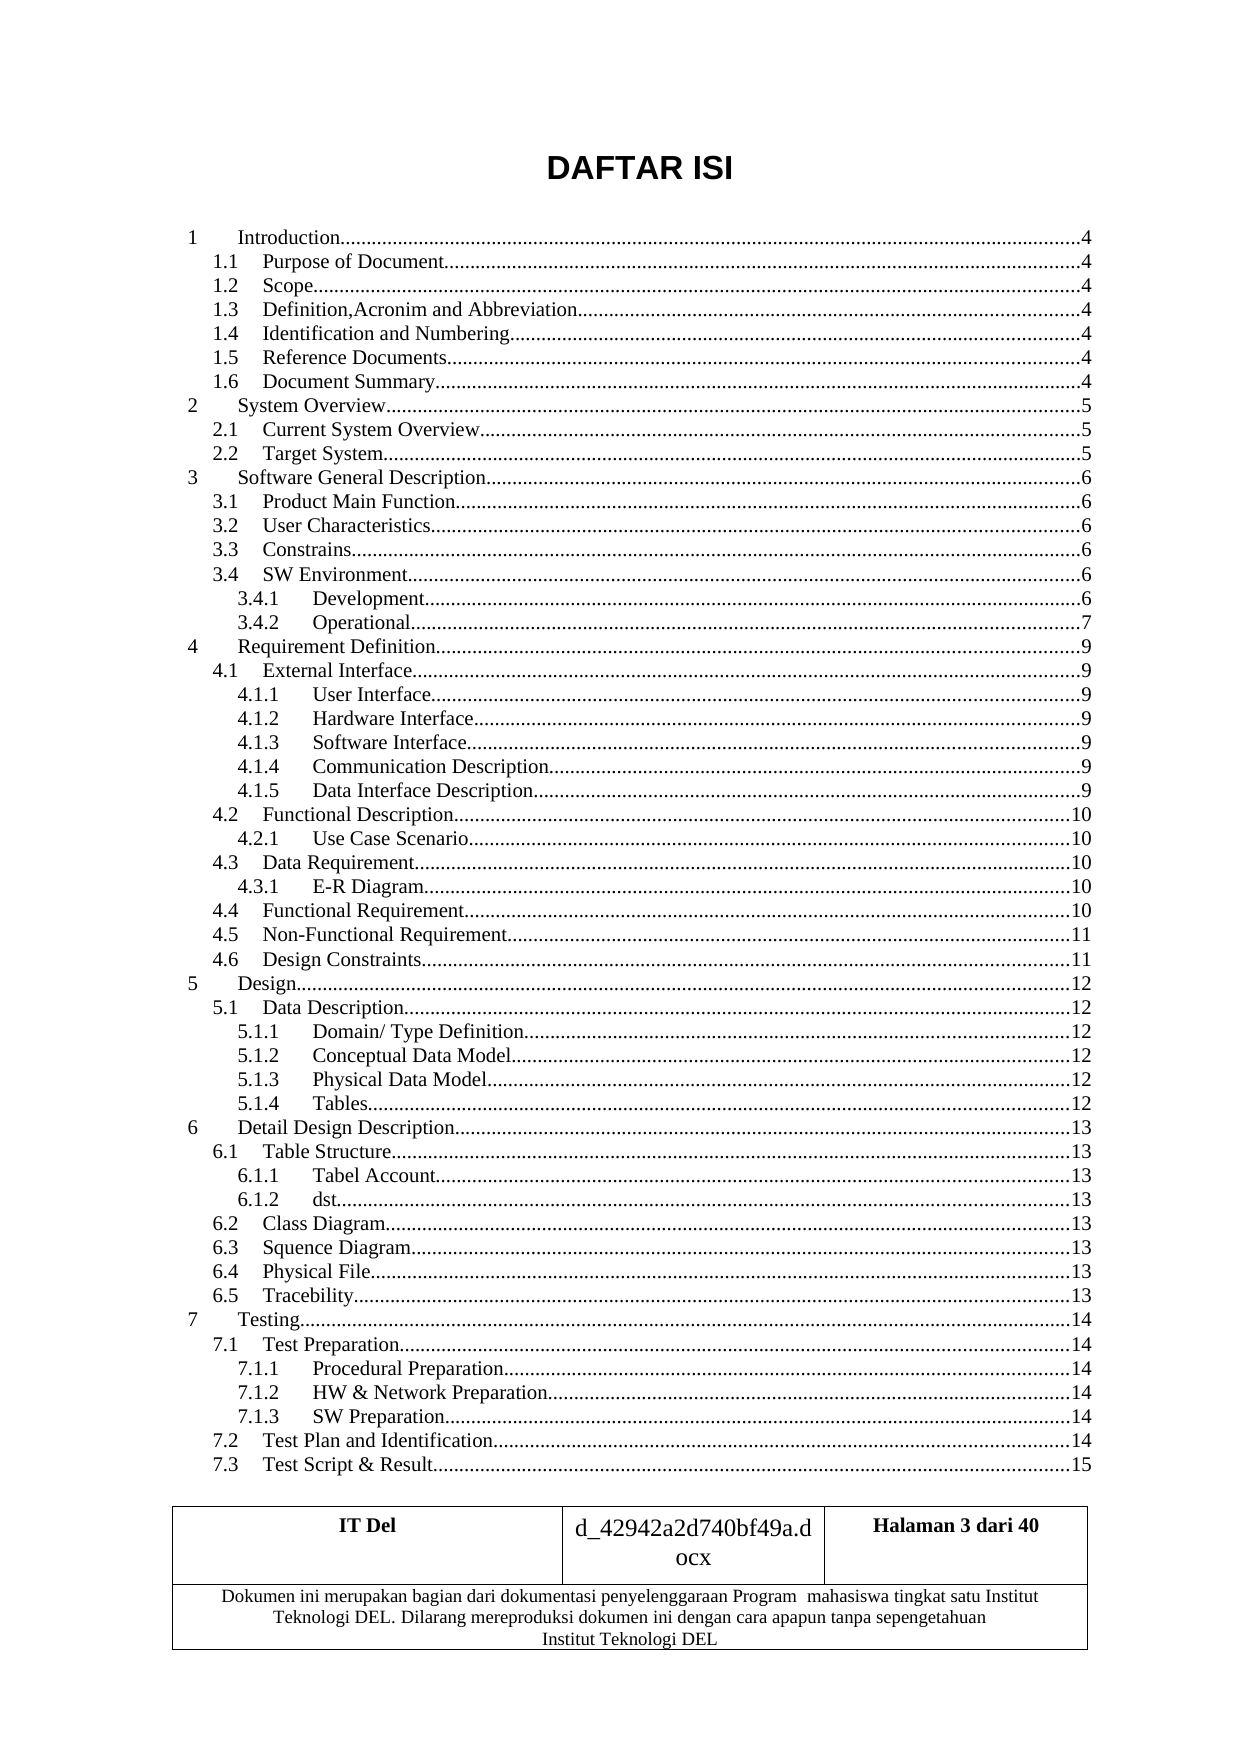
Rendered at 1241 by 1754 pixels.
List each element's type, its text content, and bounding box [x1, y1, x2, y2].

text 7.2 Test Plan and Identification 14 [212, 1428, 1092, 1452]
text 3.3 Constrains 6 [212, 537, 1092, 561]
text 4.5 Non-Functional Requirement 11 [212, 922, 1092, 946]
text 2.1 Current System Overview 5 [212, 417, 1092, 441]
text 7.1.2 HW & Network Preparation 14 [237, 1379, 1092, 1404]
text 3.4.2 Operational 7 [237, 609, 1092, 634]
text 2.2 Target System 5 [212, 441, 1092, 465]
text 3 Software General Description 6 [187, 465, 1092, 489]
text 5.1.2 Conceptual Data Model 12 [237, 1043, 1092, 1067]
text 7 Testing 14 [187, 1307, 1092, 1331]
text 3.2 User Characteristics 6 [212, 513, 1092, 537]
text 1 Introduction 4 [187, 224, 1092, 249]
text 4.4 Functional Requirement 10 [212, 898, 1092, 922]
text 4.2 Functional Description 10 [212, 802, 1092, 826]
text 6.1.1 Tabel Account 13 [237, 1163, 1092, 1187]
text 6.1 Table Structure 13 [212, 1139, 1092, 1163]
text 7.1.1 Procedural Preparation 14 [237, 1356, 1092, 1379]
text 6.1.2 dst 13 [237, 1187, 1092, 1211]
text 3.4.1 Development 6 [237, 586, 1092, 609]
text 3.4 SW Environment 6 [212, 561, 1092, 586]
text 4.1 External Interface 9 [212, 658, 1092, 682]
text 4.2.1 Use Case Scenario 10 [237, 826, 1092, 850]
text 7.1.3 SW Preparation 14 [237, 1404, 1092, 1428]
text 4.3.1 E-R Diagram 10 [237, 874, 1092, 898]
text 4.6 Design Constraints 11 [212, 946, 1092, 971]
text 4.1.4 Communication Description 9 [237, 754, 1092, 778]
text 4 Requirement Definition 9 [187, 634, 1092, 658]
text 6.2 Class Diagram 13 [212, 1211, 1092, 1235]
text 4.1.3 Software Interface 9 [237, 730, 1092, 754]
text 4.1.1 User Interface 9 [237, 682, 1092, 706]
text 6.5 Tracebility 13 [212, 1283, 1092, 1307]
text 5.1.1 Domain/ Type Definition 12 [237, 1019, 1092, 1043]
text 6.4 Physical File 13 [212, 1259, 1092, 1283]
text 5 Design 12 [187, 971, 1092, 994]
text DAFTAR ISI [187, 148, 1092, 186]
text 1.1 Purpose of Document 4 [212, 249, 1092, 273]
text 7.1 Test Preparation 14 [212, 1331, 1092, 1356]
text 1.6 Document Summary 4 [212, 369, 1092, 393]
text 3.1 Product Main Function 6 [212, 489, 1092, 513]
text 4.3 Data Requirement 10 [212, 850, 1092, 874]
text 6.3 Squence Diagram 13 [212, 1235, 1092, 1259]
text 6 Detail Design Description 13 [187, 1115, 1092, 1139]
text 1.5 Reference Documents 4 [212, 345, 1092, 369]
text 5.1.4 Tables 12 [237, 1091, 1092, 1115]
text 4.1.5 Data Interface Description 9 [237, 778, 1092, 802]
text 7.3 Test Script & Result 15 [212, 1452, 1092, 1476]
text 4.1.2 Hardware Interface 9 [237, 706, 1092, 730]
text 1.2 Scope 4 [212, 273, 1092, 297]
text 5.1 Data Description 12 [212, 994, 1092, 1019]
text 2 System Overview 5 [187, 393, 1092, 417]
text 1.4 Identification and Numbering 4 [212, 321, 1092, 345]
text 1.3 Definition,Acronim and Abbreviation 4 [212, 297, 1092, 321]
text 5.1.3 Physical Data Model 12 [237, 1067, 1092, 1091]
